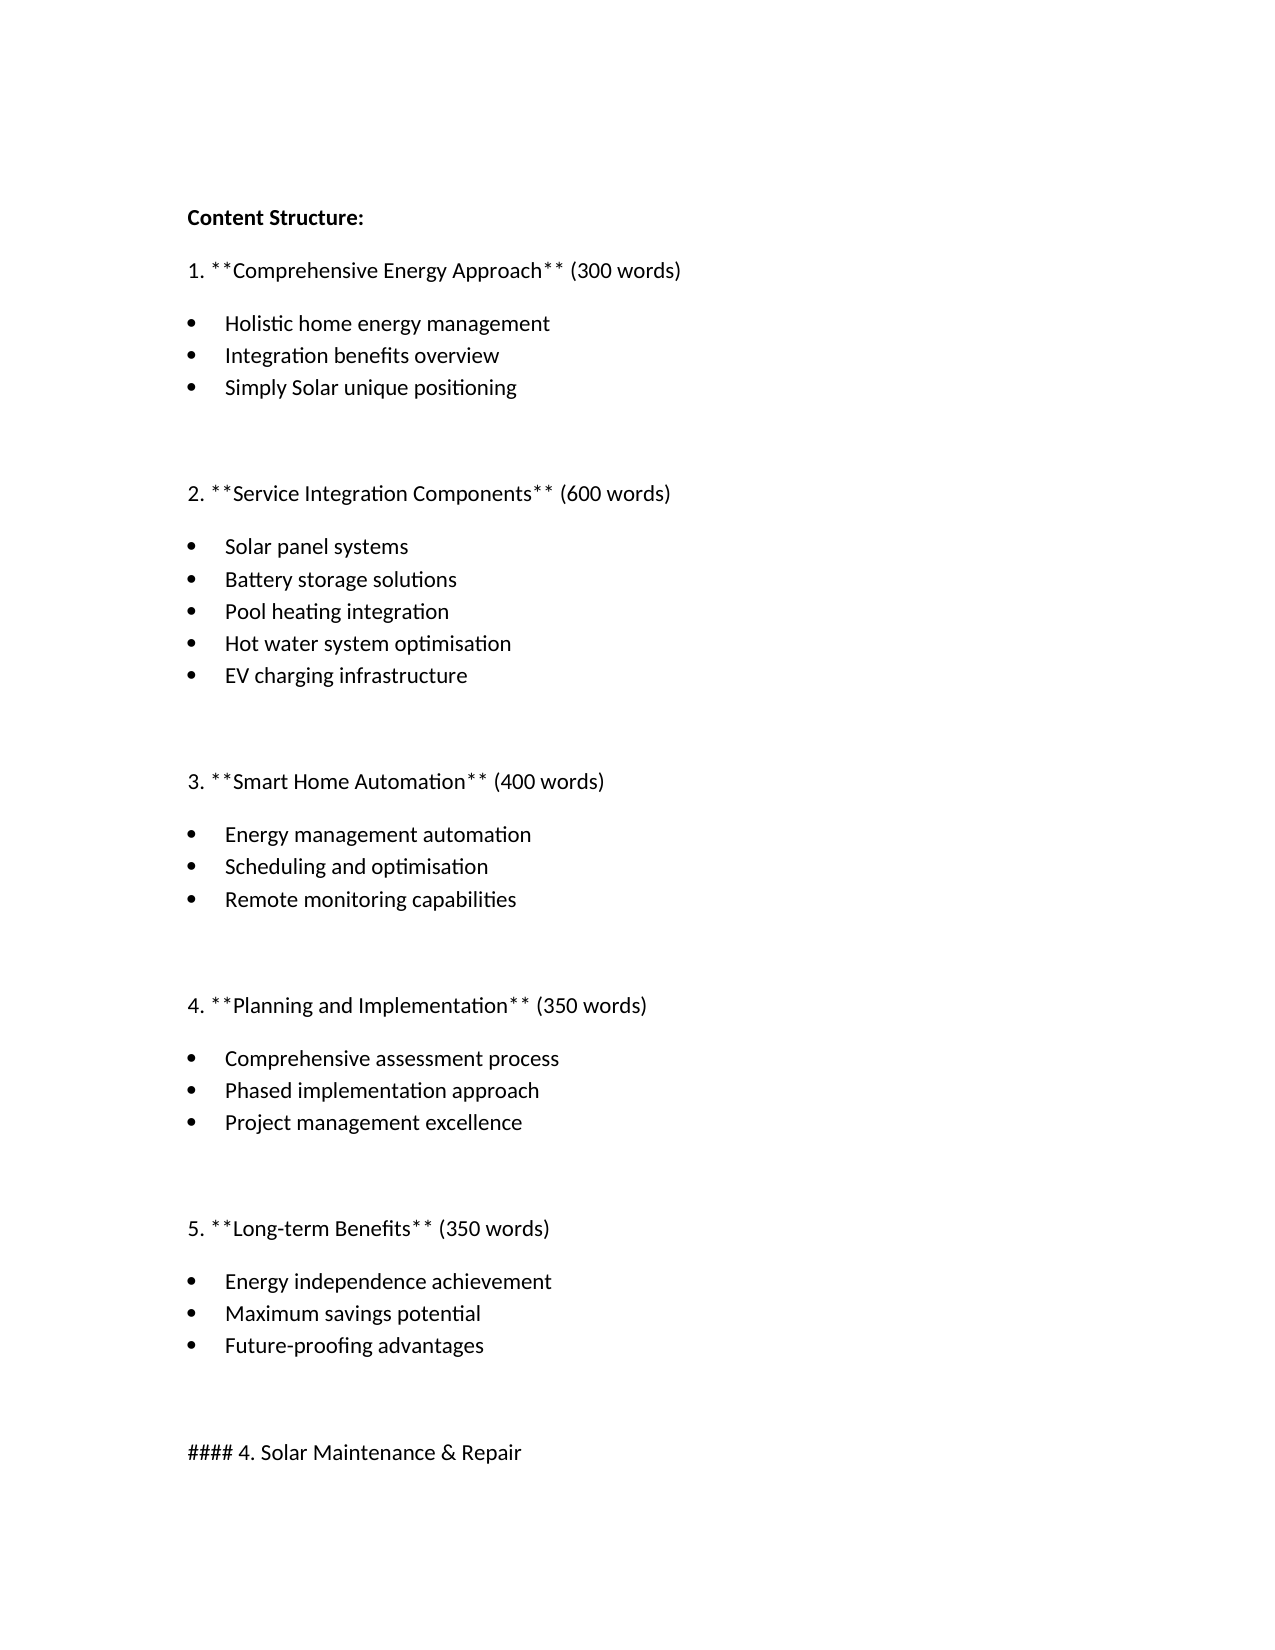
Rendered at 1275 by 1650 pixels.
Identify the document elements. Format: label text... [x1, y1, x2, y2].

list Integration benefits overview [187, 341, 1087, 369]
text 4. **Planning and Implementation** (350 words) [187, 991, 1087, 1019]
list Pool heating integration [187, 597, 1087, 625]
list Future-proofing advantages [187, 1332, 1087, 1359]
text 1. **Comprehensive Energy Approach** (300 words) [187, 256, 1087, 284]
text Content Structure: [187, 203, 1087, 231]
list Comprehensive assessment process [187, 1044, 1087, 1072]
list Simply Solar unique positioning [187, 373, 1087, 401]
list Solar panel systems [187, 532, 1087, 561]
list Hot water system optimisation [187, 629, 1087, 657]
list Maximum savings potential [187, 1299, 1087, 1327]
text #### 4. Solar Maintenance & Repair [187, 1438, 1087, 1466]
list Energy management automation [187, 820, 1087, 848]
text 5. **Long-term Benefits** (350 words) [187, 1214, 1087, 1242]
list Project management excellence [187, 1108, 1087, 1136]
list Scheduling and optimisation [187, 852, 1087, 881]
list Remote monitoring capabilities [187, 885, 1087, 913]
list Battery storage solutions [187, 565, 1087, 593]
list Energy independence achievement [187, 1267, 1087, 1295]
list EV charging infrastructure [187, 661, 1087, 689]
text 2. **Service Integration Components** (600 words) [187, 479, 1087, 507]
list Phased implementation approach [187, 1076, 1087, 1104]
list Holistic home energy management [187, 309, 1087, 337]
text 3. **Smart Home Automation** (400 words) [187, 767, 1087, 795]
